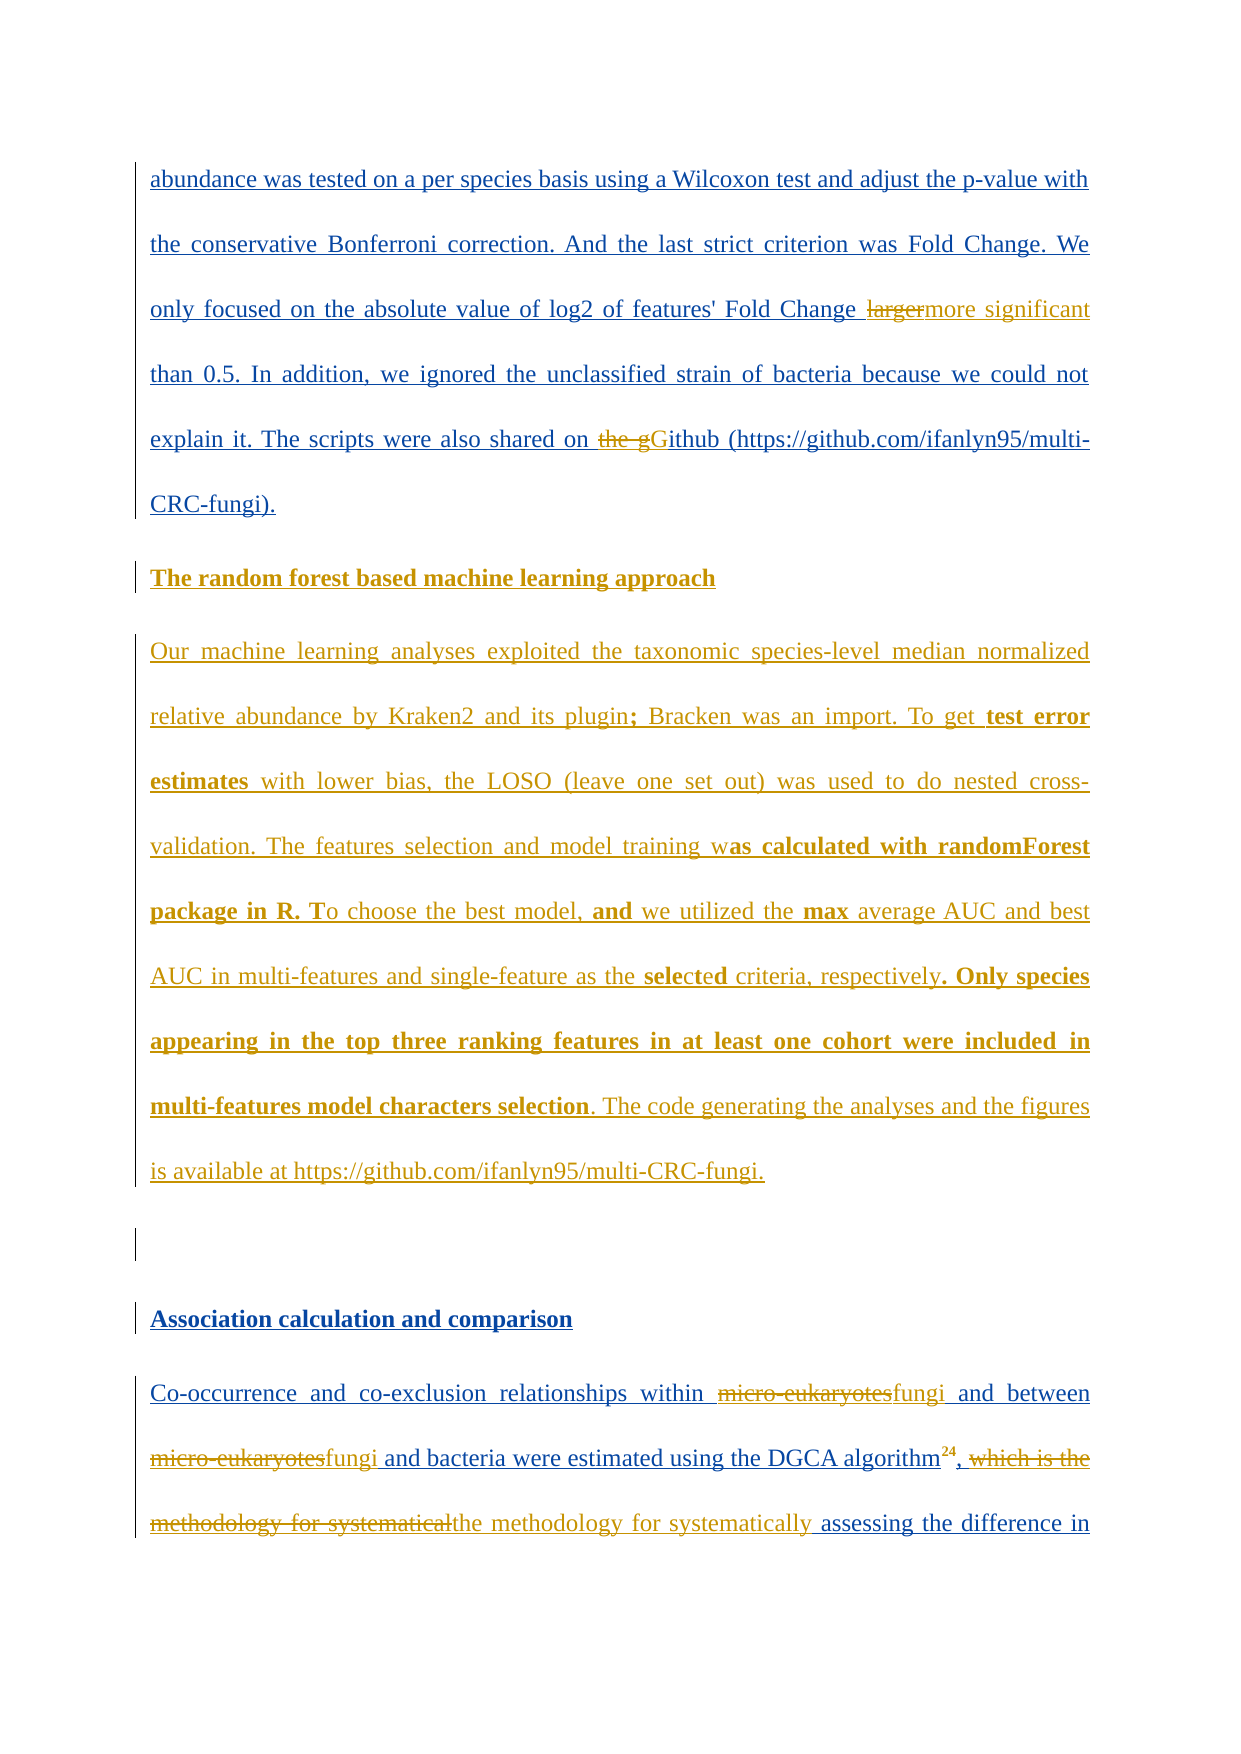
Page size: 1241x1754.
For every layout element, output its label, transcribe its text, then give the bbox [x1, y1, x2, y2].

text 24 [150, 1404, 1090, 1533]
text 24 [150, 1376, 1090, 1403]
